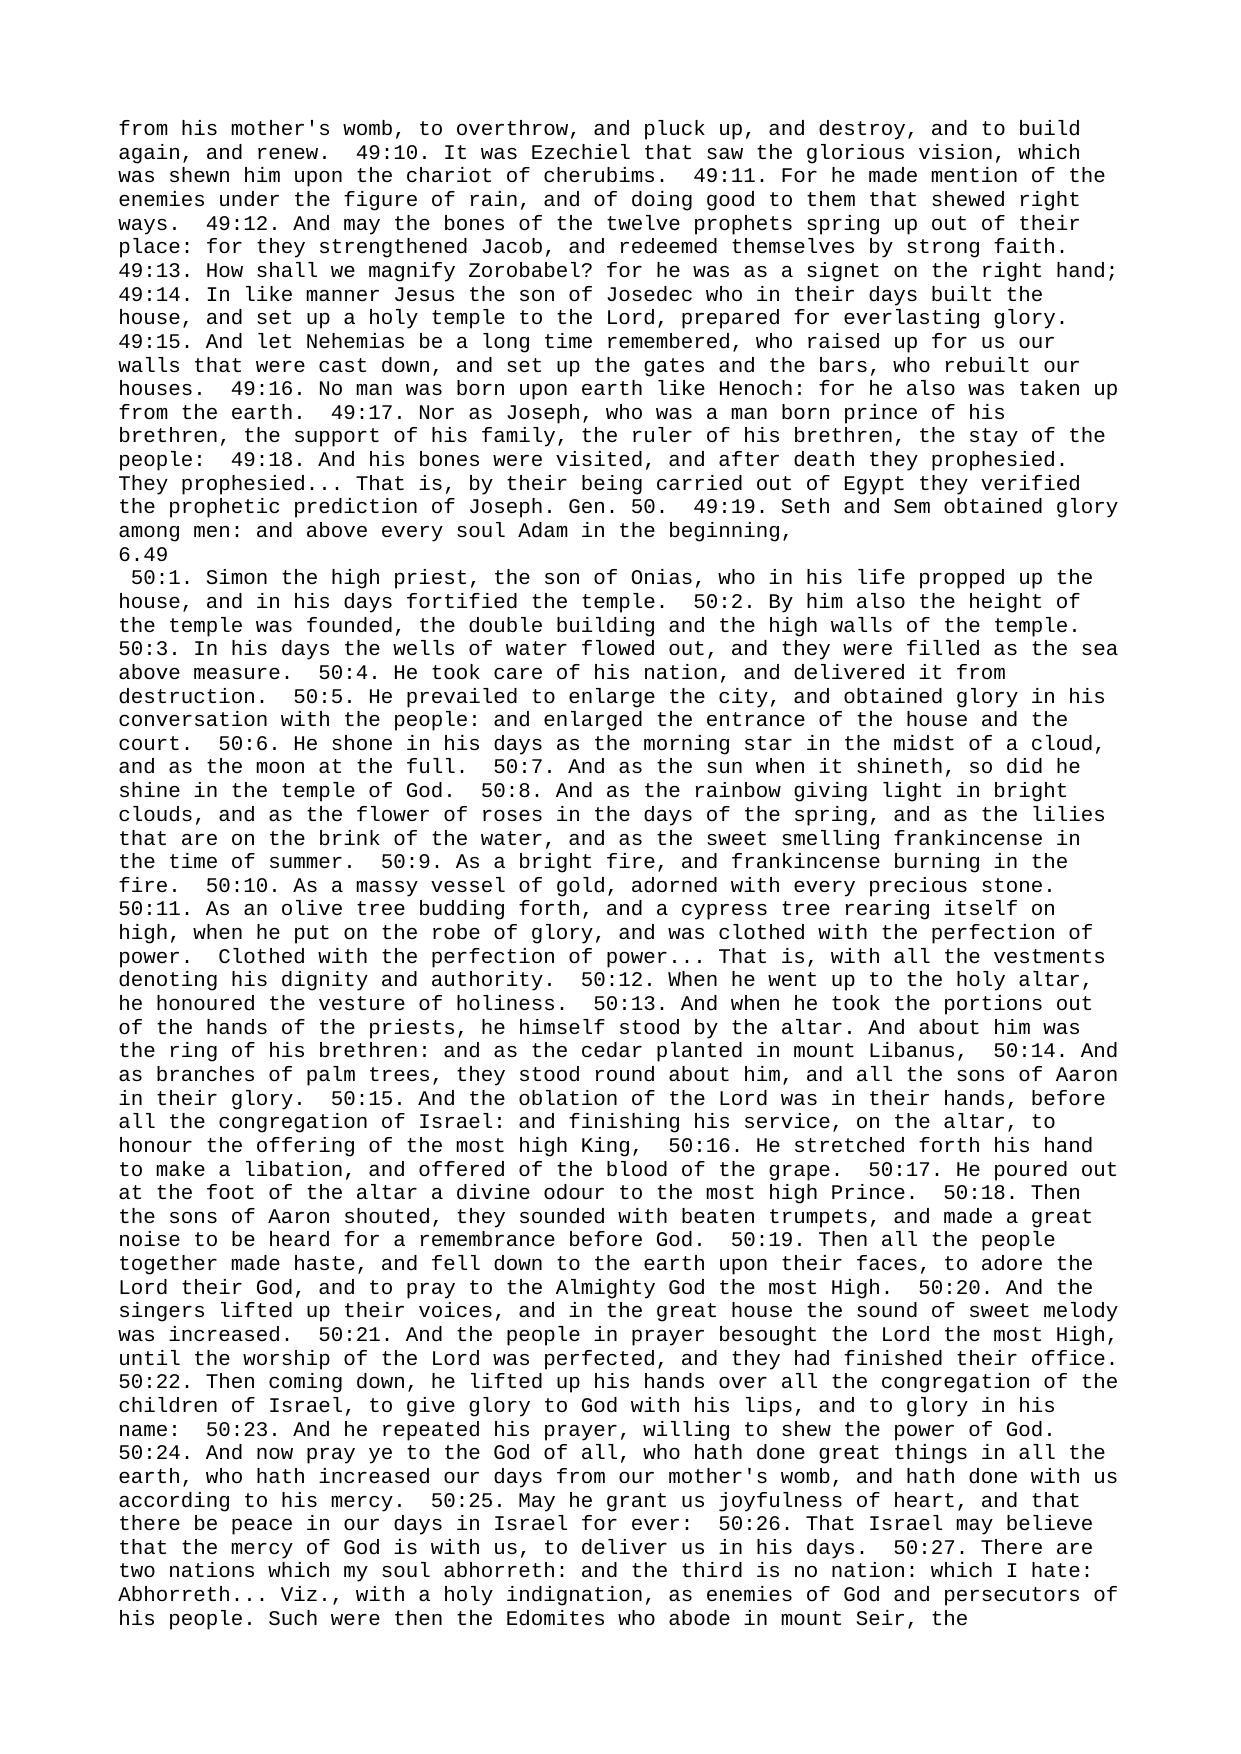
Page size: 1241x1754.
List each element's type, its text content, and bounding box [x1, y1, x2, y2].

text 6.49 [118, 544, 1122, 567]
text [118, 118, 1122, 544]
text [118, 567, 1122, 1631]
